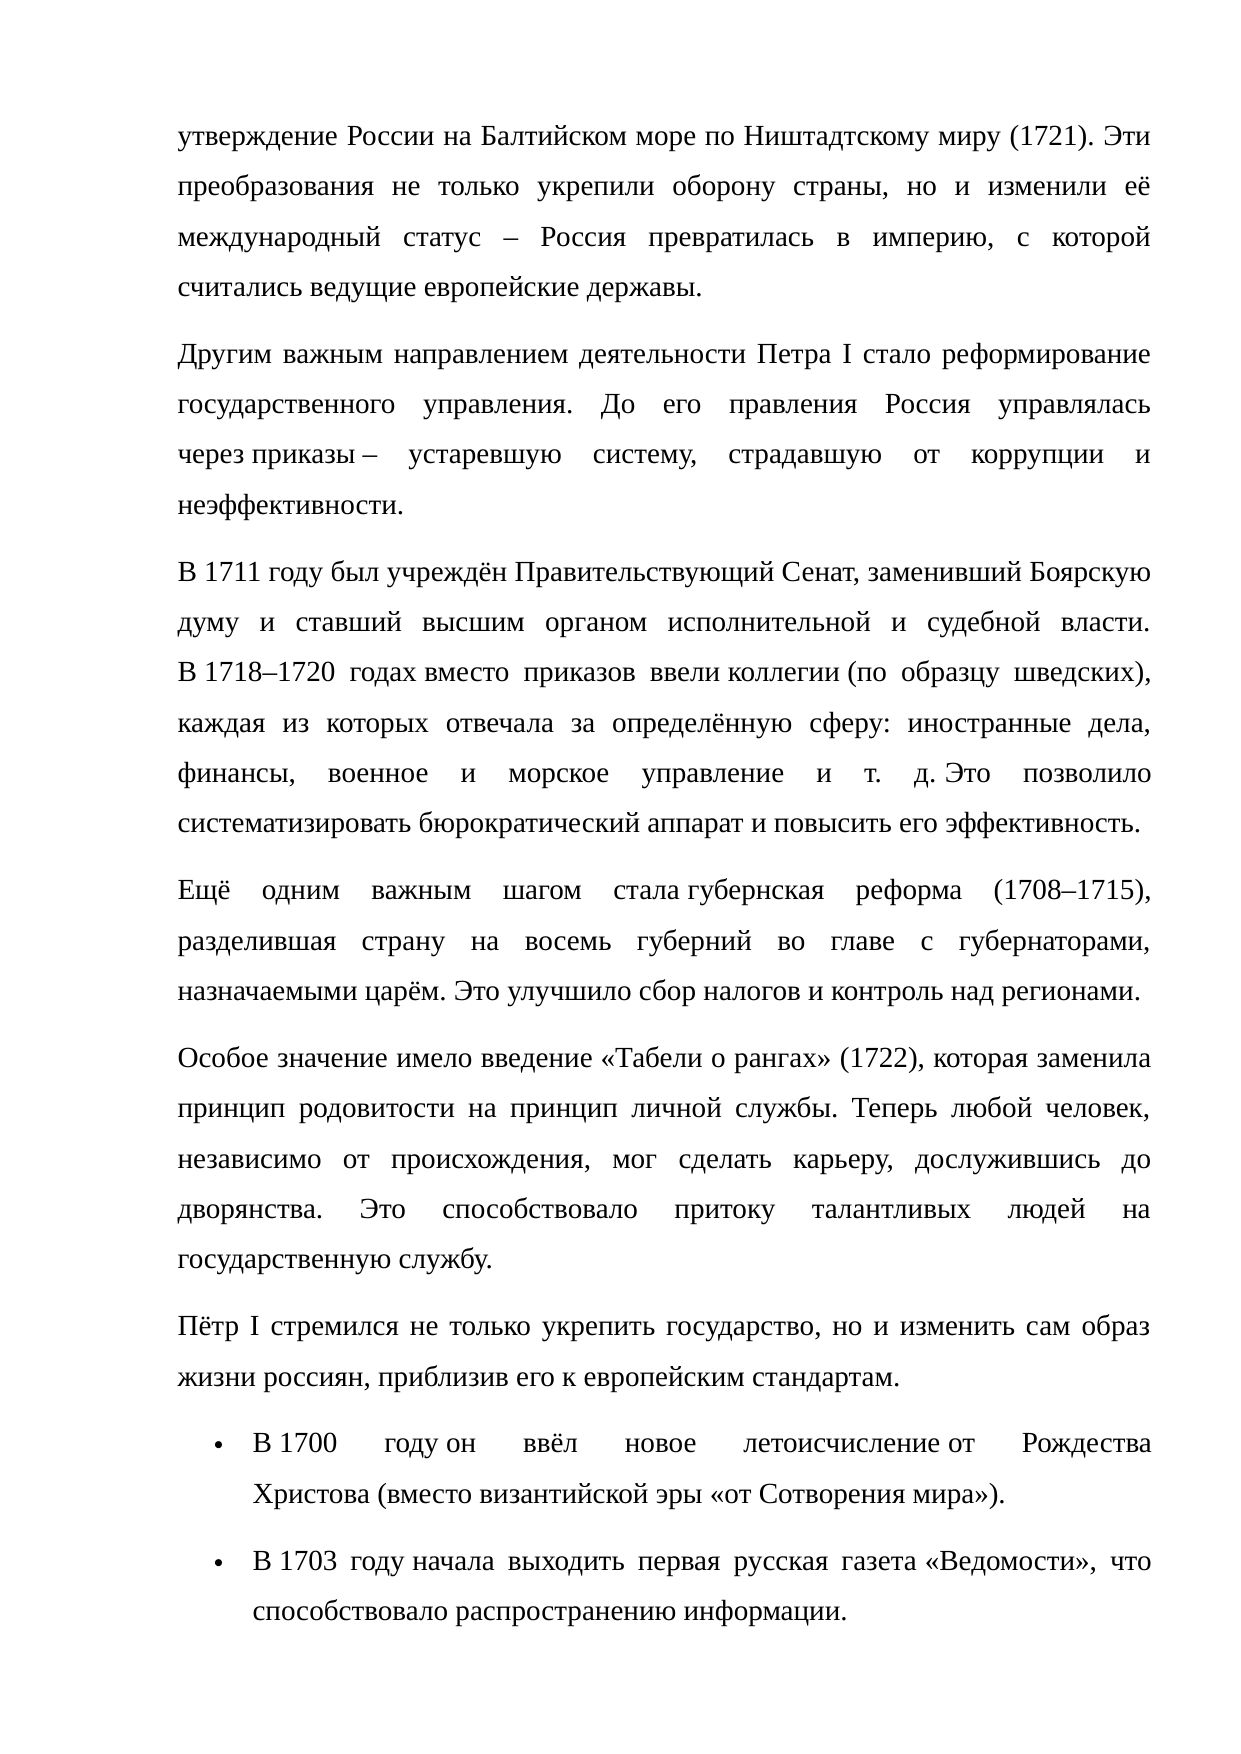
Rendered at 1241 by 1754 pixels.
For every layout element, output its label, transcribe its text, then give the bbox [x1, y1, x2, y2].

text Особое значение имело введение «Табели о рангах» (1722), которая заменила принцип родовитости на принцип личной службы. Теперь любой человек, независимо от происхождения, мог сделать карьеру, дослужившись до дворянства. Это способствовало притоку талантливых людей на государственную службу. [177, 1040, 1152, 1275]
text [177, 118, 1152, 303]
list В 1700 году он ввёл новое летоисчисление от Рождества Христова (вместо византийской эры «от Сотворения мира»). [215, 1426, 1152, 1509]
text Пётр I стремился не только укрепить государство, но и изменить сам образ жизни россиян, приблизив его к европейским стандартам. [177, 1308, 1152, 1392]
text Другим важным направлением деятельности Петра I стало реформирование государственного управления. До его правления Россия управлялась через приказы – устаревшую систему, страдавшую от коррупции и неэффективности. [177, 336, 1152, 521]
text Ещё одним важным шагом стала губернская реформа (1708–1715), разделившая страну на восемь губерний во главе с губернаторами, назначаемыми царём. Это улучшило сбор налогов и контроль над регионами. [177, 872, 1152, 1007]
text В 1711 году был учреждён Правительствующий Сенат, заменивший Боярскую думу и ставший высшим органом исполнительной и судебной власти. В 1718–1720 годах вместо приказов ввели коллегии (по образцу шведских), каждая из которых отвечала за определённую сферу: иностранные дела, финансы, военное и морское управление и т. д. Это позволило систематизировать бюрократический аппарат и повысить его эффективность. [177, 554, 1152, 839]
list В 1703 году начала выходить первая русская газета «Ведомости», что способствовало распространению информации. [215, 1543, 1152, 1627]
